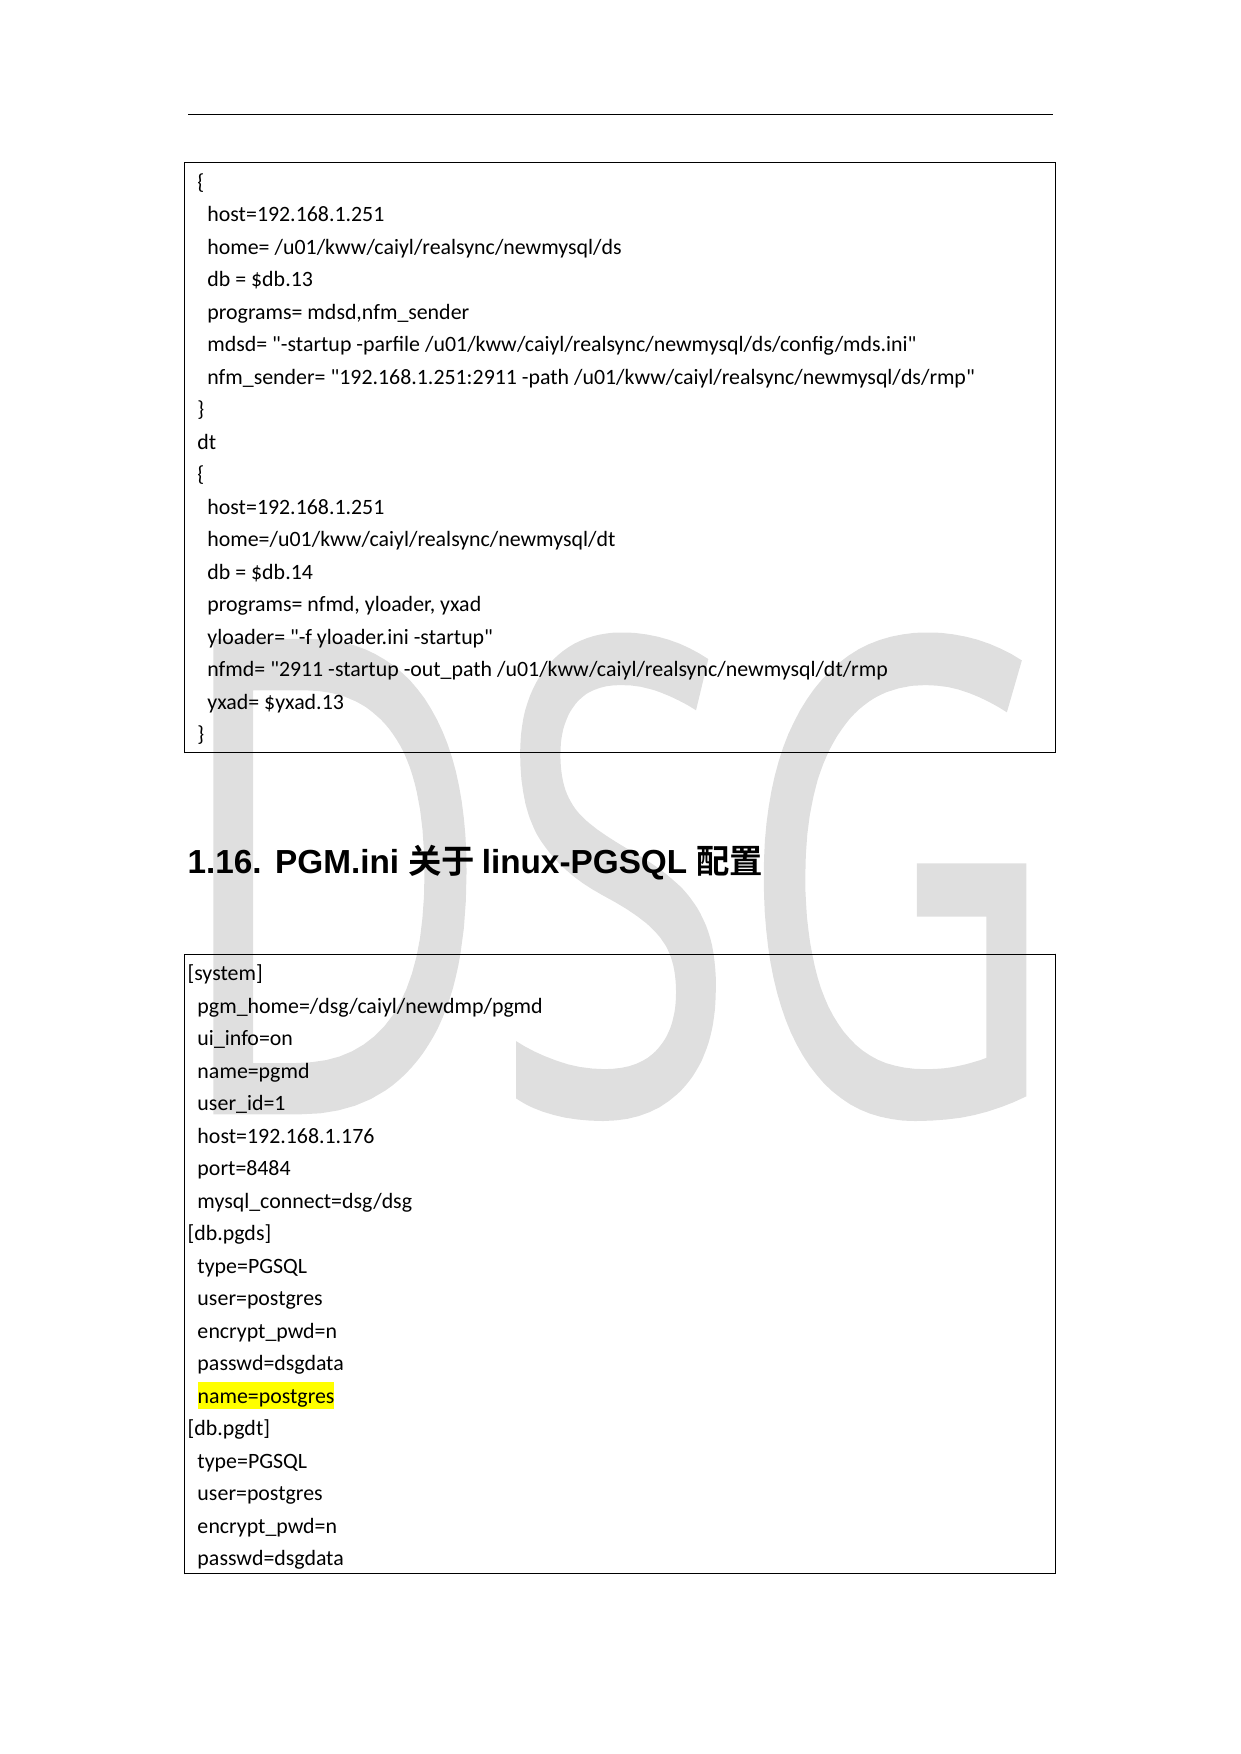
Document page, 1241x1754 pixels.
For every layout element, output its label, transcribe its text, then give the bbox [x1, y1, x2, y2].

text home= /u01/kww/caiyl/realsync/newmysql/ds [187, 230, 1053, 263]
text ui_info=on [187, 1022, 1053, 1054]
text db = $db.14 [187, 555, 1053, 588]
text { [187, 458, 1053, 490]
text passwd=dsgdata [187, 1542, 1053, 1573]
text encrypt_pwd=n [187, 1314, 1053, 1347]
text [db.pgds] [187, 1217, 1053, 1249]
text mysql_connect=dsg/dsg [187, 1184, 1053, 1217]
text host=192.168.1.251 [187, 198, 1053, 230]
text db = $db.13 [187, 263, 1053, 295]
text dt [187, 425, 1053, 458]
text user=postgres [187, 1282, 1053, 1314]
text programs= nfmd, yloader, yxad [187, 588, 1053, 620]
text programs= mdsd,nfm_sender [187, 295, 1053, 328]
text user=postgres [187, 1477, 1053, 1509]
text [system] [185, 955, 1055, 989]
text yxad= $yxad.13 [187, 685, 1053, 714]
text port=8484 [187, 1152, 1053, 1184]
text } [185, 714, 1055, 752]
text mdsd= "-startup -parfile /u01/kww/caiyl/realsync/newmysql/ds/config/mds.ini" [187, 328, 1053, 360]
text yloader= "-f yloader.ini -startup" [187, 620, 1053, 653]
text name=postgres [187, 1379, 1053, 1412]
text type=PGSQL [187, 1444, 1053, 1477]
subtitle PGM.ini 关于linux-PGSQL 配置 [187, 827, 1053, 892]
text nfmd= "2911 -startup -out_path /u01/kww/caiyl/realsync/newmysql/dt/rmp [187, 653, 1053, 685]
text type=PGSQL [187, 1249, 1053, 1282]
text name=pgmd [187, 1054, 1053, 1087]
text host=192.168.1.176 [187, 1119, 1053, 1152]
text passwd=dsgdata [187, 1347, 1053, 1379]
text home=/u01/kww/caiyl/realsync/newmysql/dt [187, 523, 1053, 555]
text nfm_sender= "192.168.1.251:2911 -path /u01/kww/caiyl/realsync/newmysql/ds/rmp" [187, 360, 1053, 393]
text encrypt_pwd=n [187, 1509, 1053, 1542]
text host=192.168.1.251 [187, 490, 1053, 523]
text user_id=1 [187, 1087, 1053, 1119]
text } [187, 393, 1053, 425]
text { [185, 163, 1055, 198]
text [db.pgdt] [187, 1412, 1053, 1444]
text pgm_home=/dsg/caiyl/newdmp/pgmd [187, 989, 1053, 1022]
